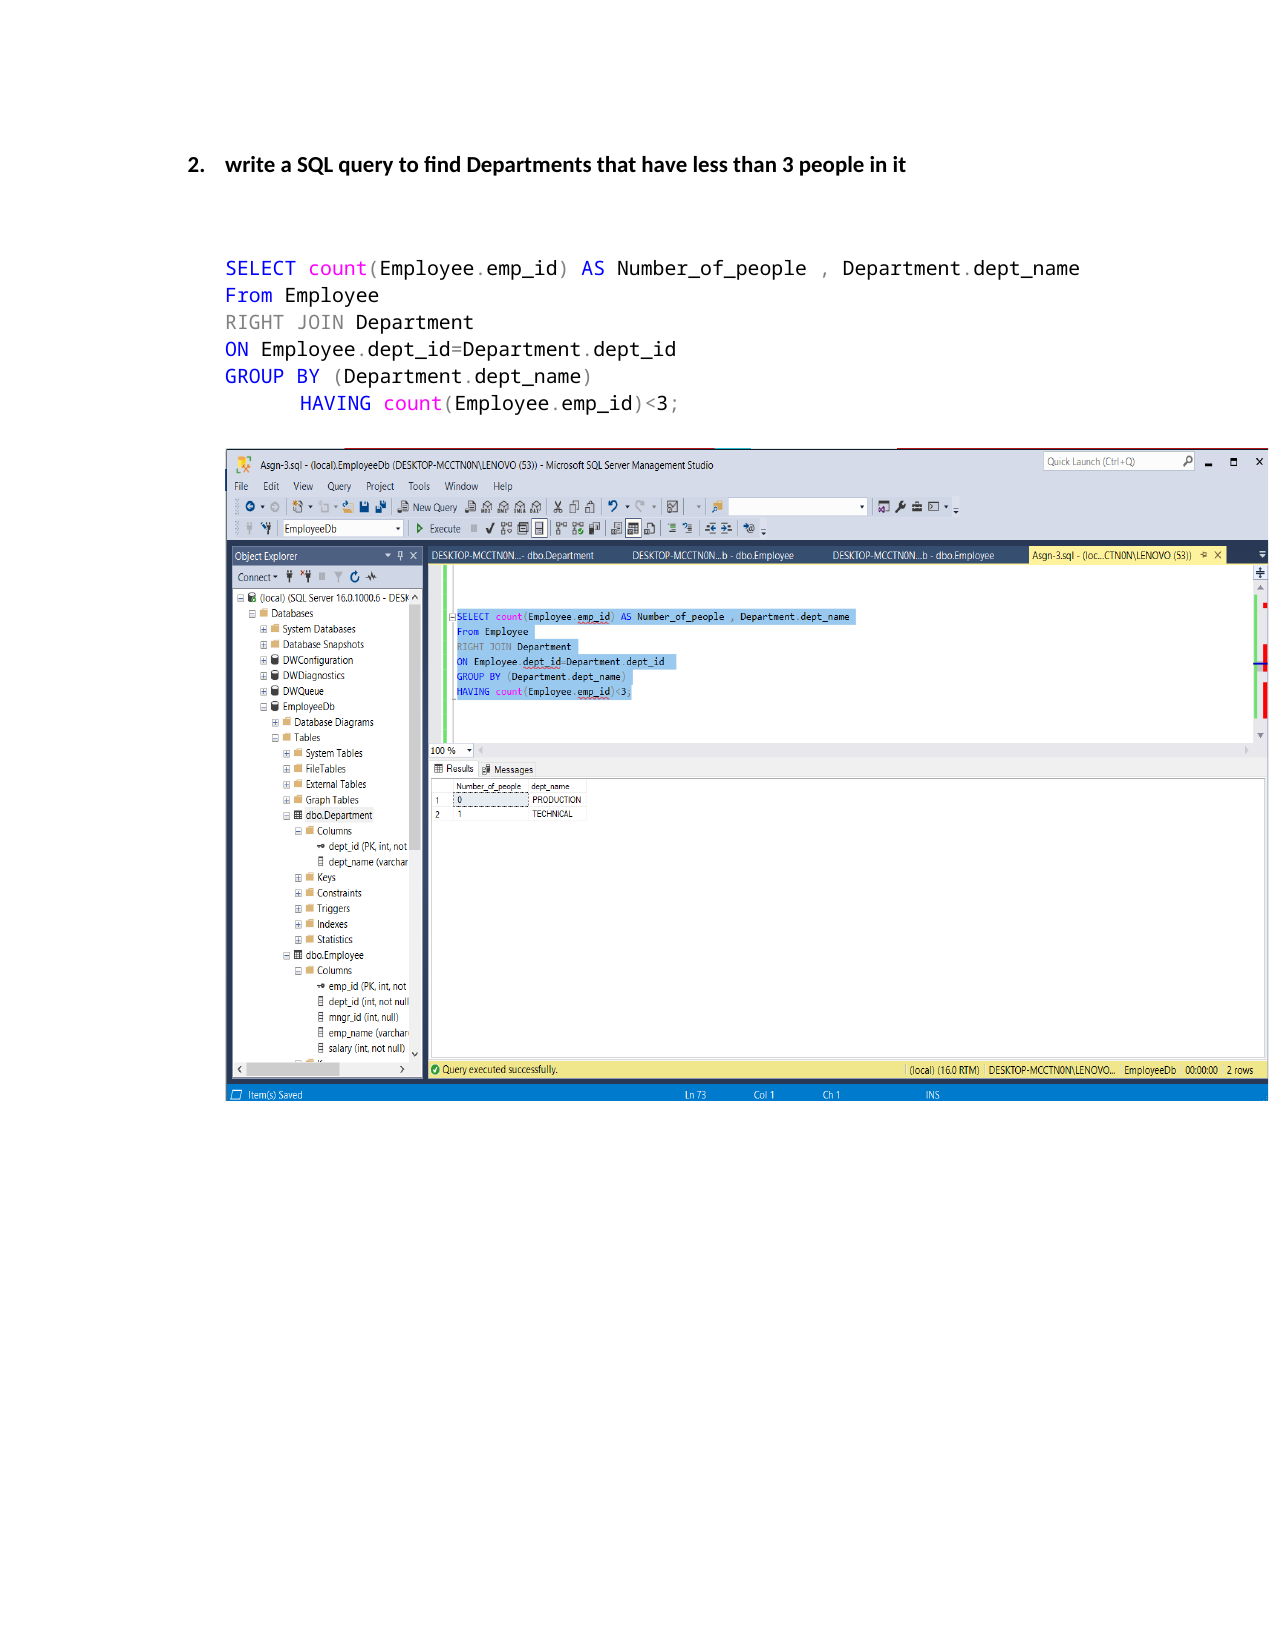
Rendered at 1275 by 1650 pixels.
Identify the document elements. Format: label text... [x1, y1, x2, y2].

list write a SQL query to find Departments that have less than 3 people in it [187, 150, 1125, 178]
text SELECT count(Employee.emp_id) AS Number_of_people , Department.dept_name [150, 254, 1125, 281]
list HAVING count(Employee.emp_id)<3; [225, 389, 1125, 416]
text RIGHT JOIN Department [150, 308, 1125, 335]
text GROUP BY (Department.dept_name) [150, 362, 1125, 389]
picture [225, 448, 1269, 1101]
text ON Employee.dept_id=Department.dept_id [150, 335, 1125, 362]
text From Employee [150, 281, 1125, 308]
